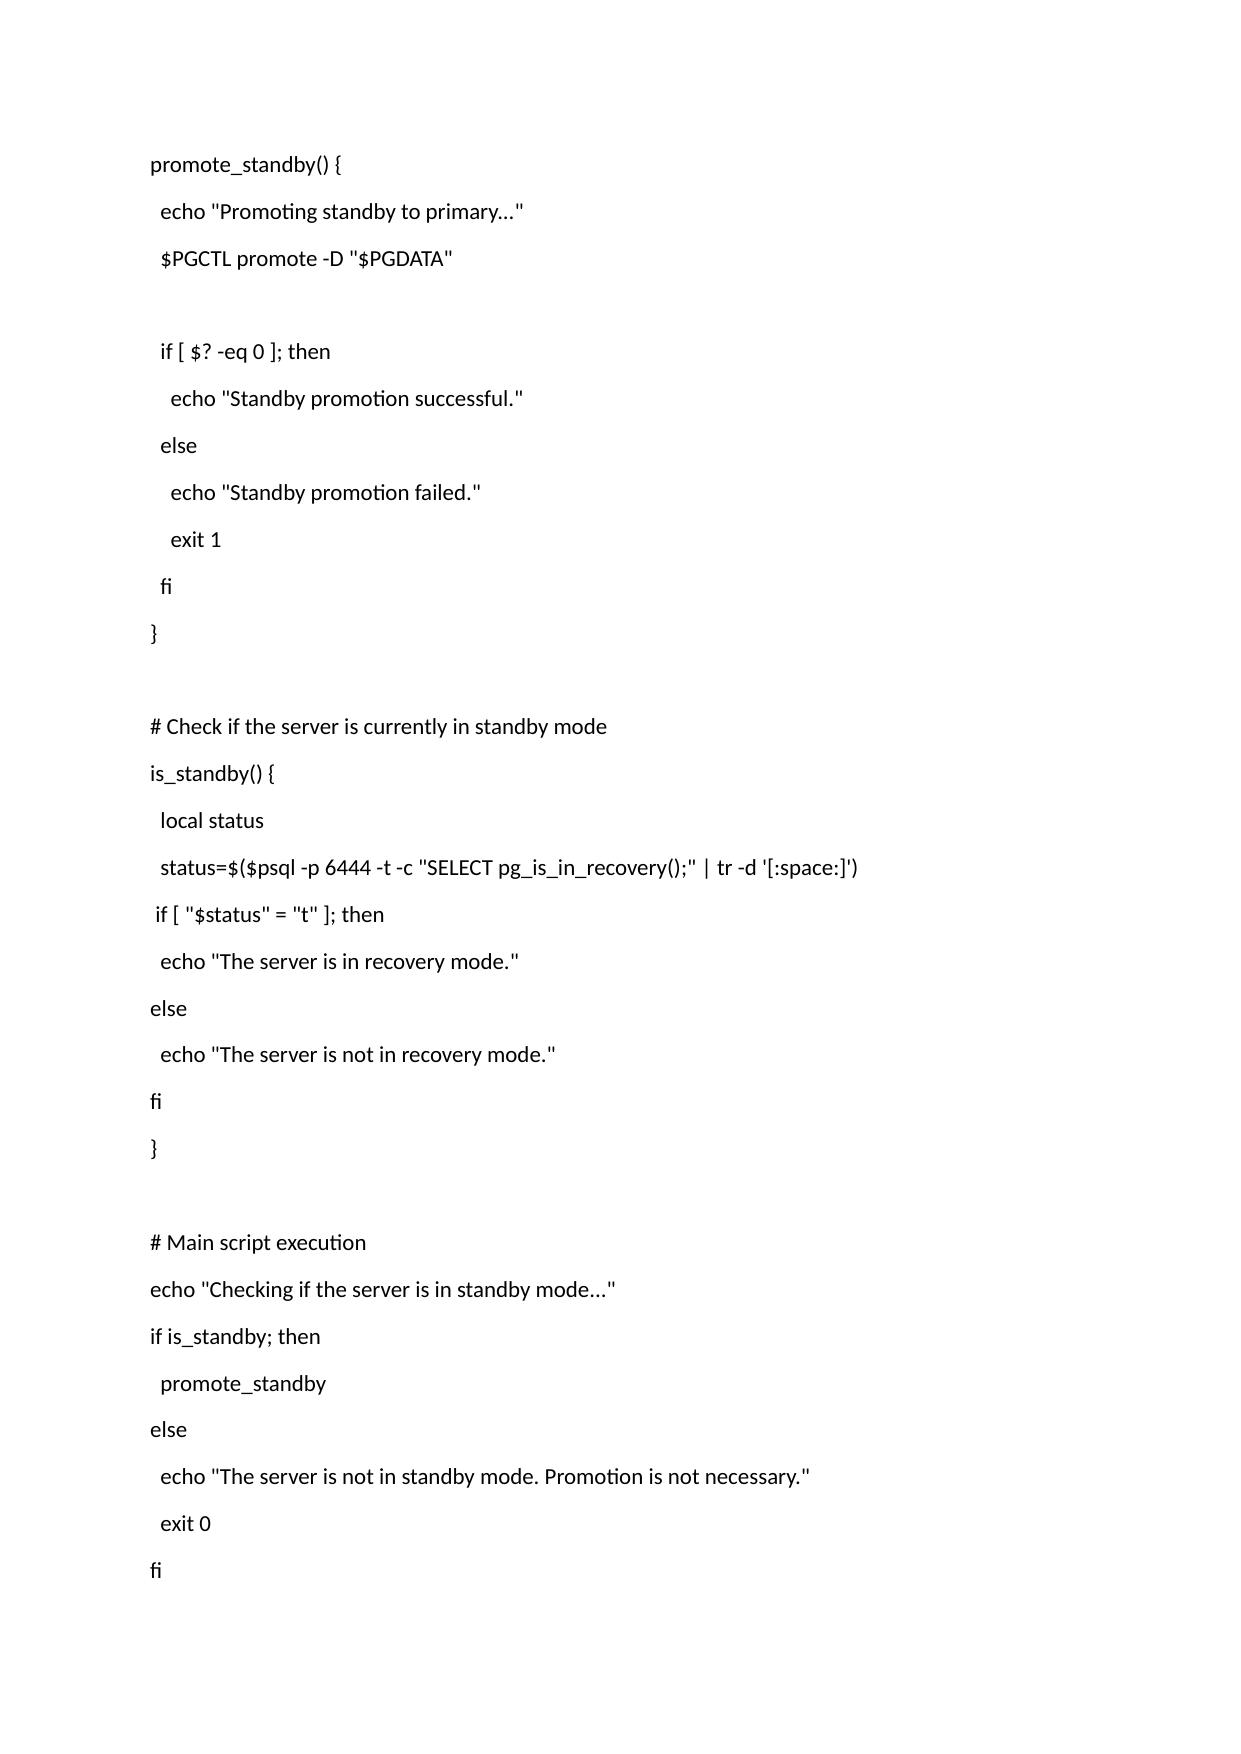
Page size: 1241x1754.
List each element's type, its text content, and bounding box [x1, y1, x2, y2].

text echo "Standby promotion successful." [150, 384, 1090, 412]
text echo "Standby promotion failed." [150, 478, 1090, 506]
text else [150, 431, 1090, 459]
text promote_standby() { [150, 150, 1090, 178]
text echo "The server is in recovery mode." [150, 947, 1090, 975]
text $PGCTL promote -D "$PGDATA" [150, 244, 1090, 272]
text # Check if the server is currently in standby mode [150, 712, 1090, 741]
text fi [150, 1556, 1090, 1584]
text promote_standby [150, 1369, 1090, 1397]
text if is_standby; then [150, 1322, 1090, 1350]
text if [ $? -eq 0 ]; then [150, 337, 1090, 366]
text fi [150, 572, 1090, 600]
text echo "Promoting standby to primary..." [150, 197, 1090, 225]
text else [150, 994, 1090, 1022]
text echo "The server is not in recovery mode." [150, 1041, 1090, 1069]
text echo "The server is not in standby mode. Promotion is not necessary." [150, 1462, 1090, 1491]
text local status [150, 806, 1090, 834]
text exit 0 [150, 1509, 1090, 1537]
text if [ "$status" = "t" ]; then [150, 900, 1090, 928]
text echo "Checking if the server is in standby mode..." [150, 1275, 1090, 1303]
text } [150, 1134, 1090, 1162]
text status=$($psql -p 6444 -t -c "SELECT pg_is_in_recovery();" | tr -d '[:space:]') [150, 853, 1090, 881]
text else [150, 1416, 1090, 1444]
text exit 1 [150, 525, 1090, 553]
text } [150, 619, 1090, 647]
text fi [150, 1087, 1090, 1116]
text # Main script execution [150, 1228, 1090, 1256]
text is_standby() { [150, 759, 1090, 787]
